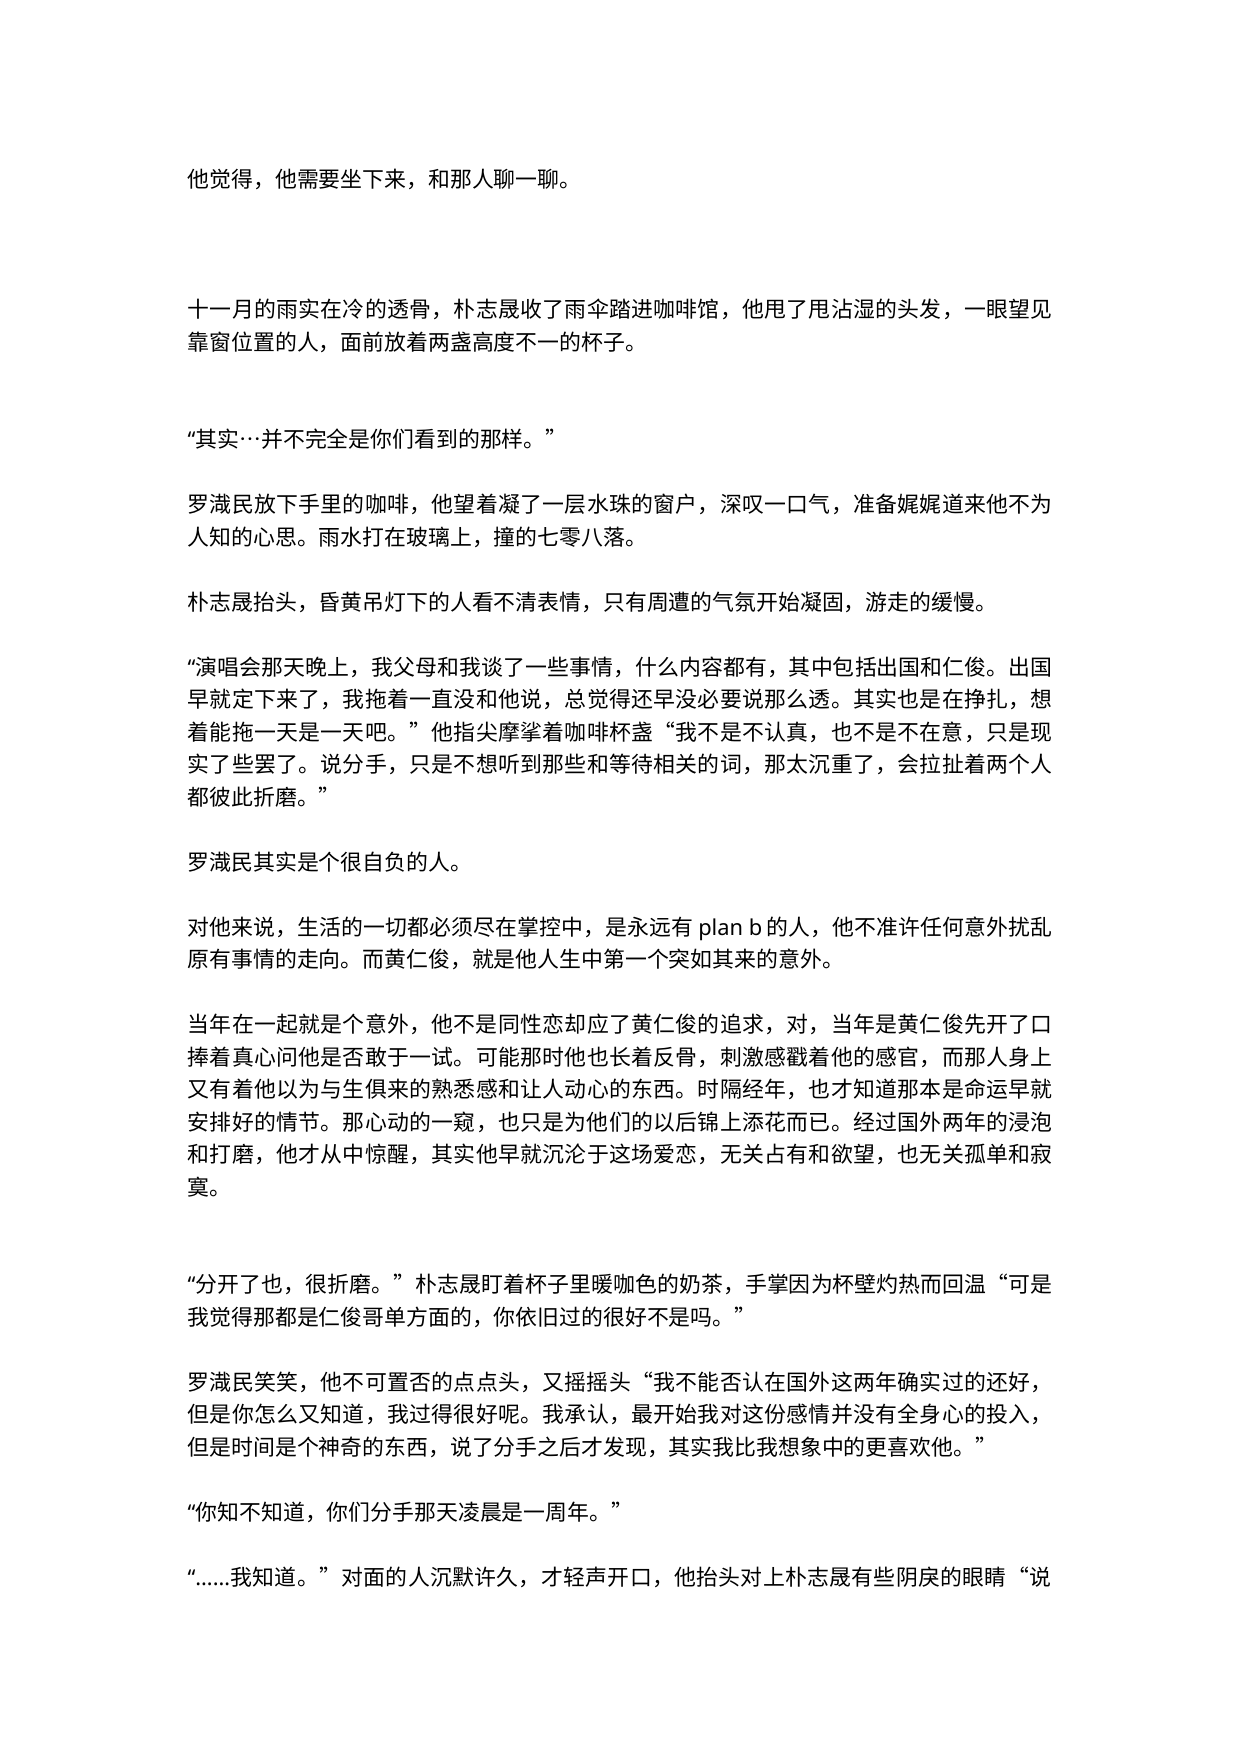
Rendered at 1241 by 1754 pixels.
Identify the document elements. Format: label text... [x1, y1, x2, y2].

text 罗渽民笑笑，他不可置否的点点头，又摇摇头“我不能否认在国外这两年确实过的还好，但是你怎么又知道，我过得很好呢。我承认，最开始我对这份感情并没有全身心的投入，但是时间是个神奇的东西，说了分手之后才发现，其实我比我想象中的更喜欢他。” [187, 1364, 1053, 1462]
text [187, 1559, 1053, 1592]
text “分开了也，很折磨。”朴志晟盯着杯子里暖咖色的奶茶，手掌因为杯壁灼热而回温“可是我觉得那都是仁俊哥单方面的，你依旧过的很好不是吗。” [187, 1267, 1053, 1332]
text 罗渽民其实是个很自负的人。 [187, 844, 1053, 877]
text 十一月的雨实在冷的透骨，朴志晟收了雨伞踏进咖啡馆，他甩了甩沾湿的头发，一眼望见靠窗位置的人，面前放着两盏高度不一的杯子。 [187, 292, 1053, 357]
text 对他来说，生活的一切都必须尽在掌控中，是永远有plan b的人，他不准许任何意外扰乱原有事情的走向。而黄仁俊，就是他人生中第一个突如其来的意外。 [187, 909, 1053, 974]
text 朴志晟抬头，昏黄吊灯下的人看不清表情，只有周遭的气氛开始凝固，游走的缓慢。 [187, 584, 1053, 617]
text “你知不知道，你们分手那天凌晨是一周年。” [187, 1494, 1053, 1527]
text “演唱会那天晚上，我父母和我谈了一些事情，什么内容都有，其中包括出国和仁俊。出国早就定下来了，我拖着一直没和他说，总觉得还早没必要说那么透。其实也是在挣扎，想着能拖一天是一天吧。”他指尖摩挲着咖啡杯盏“我不是不认真，也不是不在意，只是现实了些罢了。说分手，只是不想听到那些和等待相关的词，那太沉重了，会拉扯着两个人都彼此折磨。” [187, 649, 1053, 812]
text 罗渽民放下手里的咖啡，他望着凝了一层水珠的窗户，深叹一口气，准备娓娓道来他不为人知的心思。雨水打在玻璃上，撞的七零八落。 [187, 487, 1053, 552]
text 他觉得，他需要坐下来，和那人聊一聊。 [187, 162, 1053, 194]
text 当年在一起就是个意外，他不是同性恋却应了黄仁俊的追求，对，当年是黄仁俊先开了口，捧着真心问他是否敢于一试。可能那时他也长着反骨，刺激感戳着他的感官，而那人身上又有着他以为与生俱来的熟悉感和让人动心的东西。时隔经年，也才知道那本是命运早就安排好的情节。那心动的一窥，也只是为他们的以后锦上添花而已。经过国外两年的浸泡和打磨，他才从中惊醒，其实他早就沉沦于这场爱恋，无关占有和欲望，也无关孤单和寂寞。 [187, 1007, 1053, 1202]
text “其实…并不完全是你们看到的那样。” [187, 422, 1053, 454]
